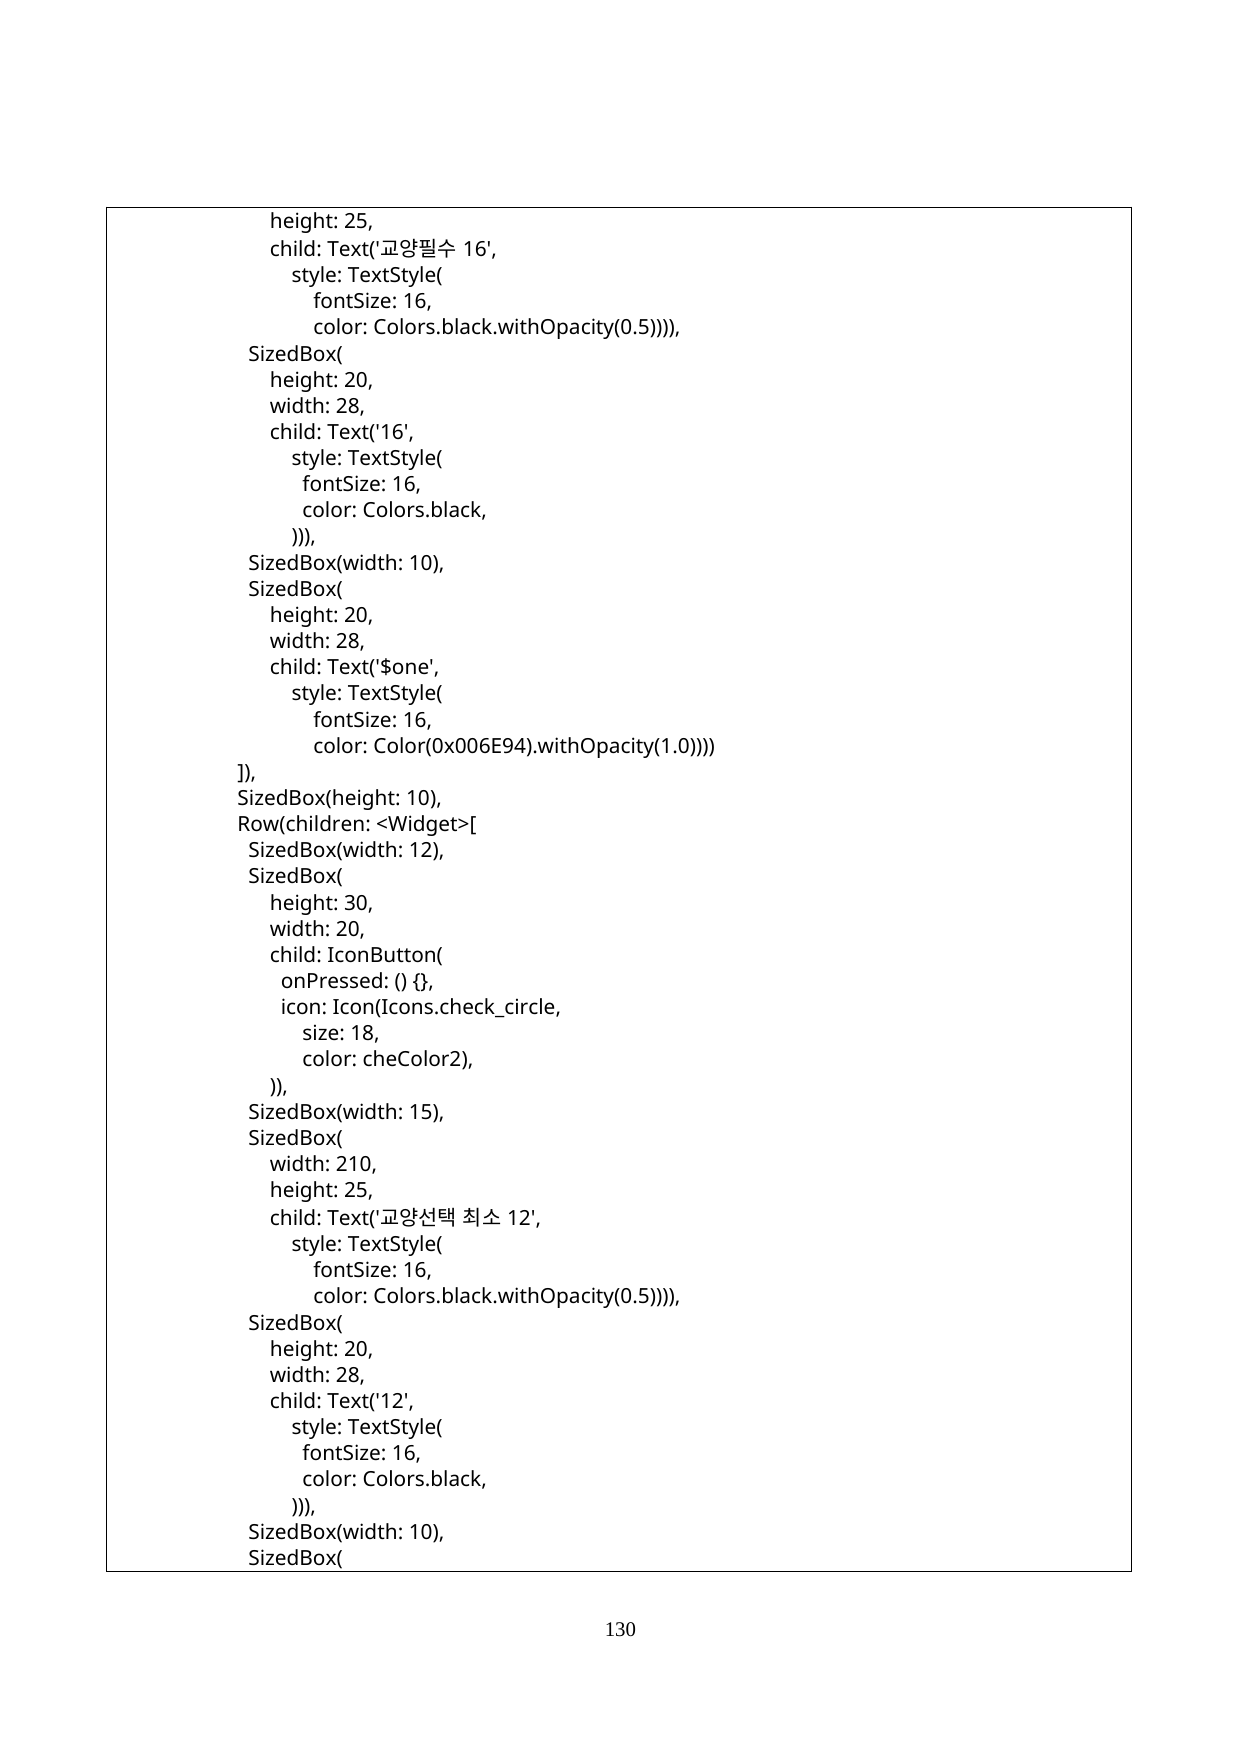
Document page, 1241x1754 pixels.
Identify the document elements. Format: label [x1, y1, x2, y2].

table_cell [107, 208, 1131, 1571]
